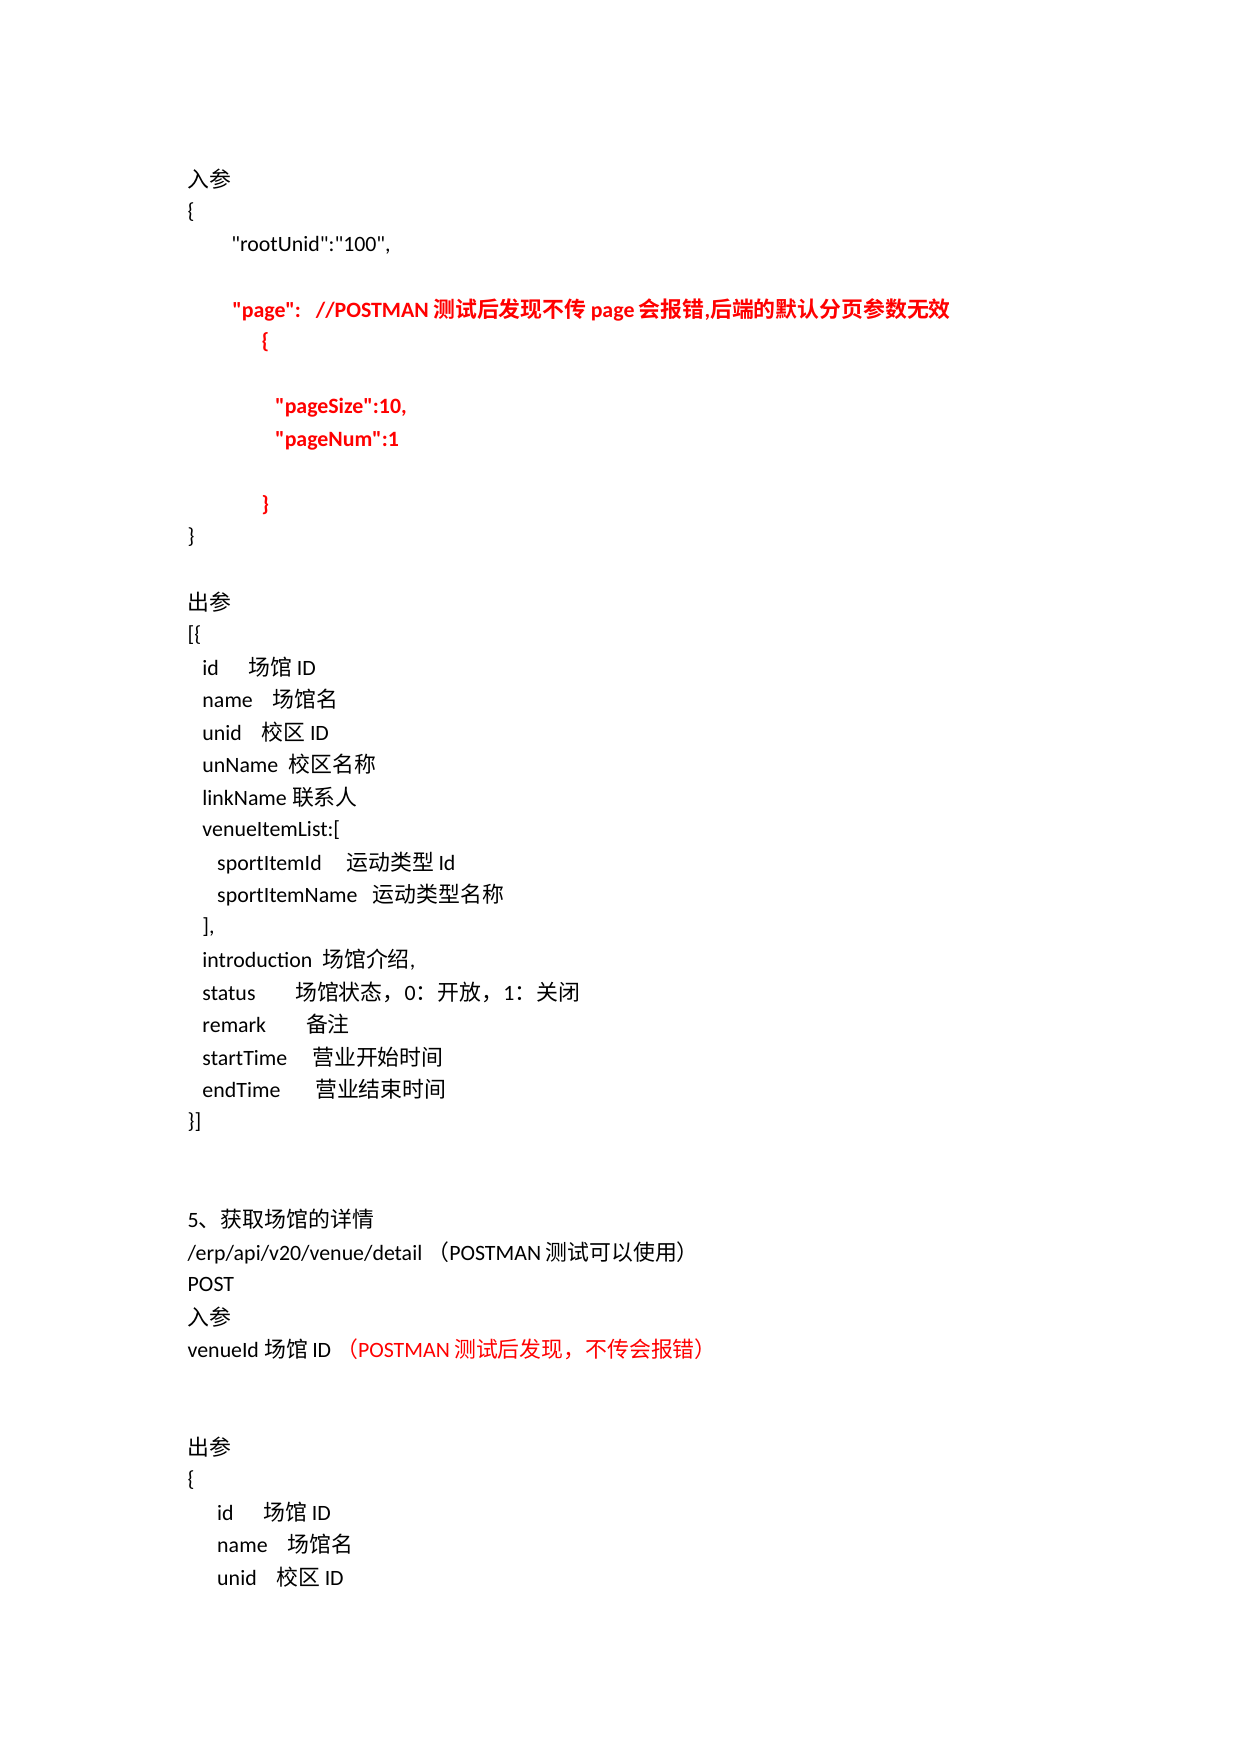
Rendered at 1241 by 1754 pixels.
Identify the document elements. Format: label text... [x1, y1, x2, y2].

text venueId 场馆ID （POSTMAN测试后发现，不传会报错） [187, 1332, 1053, 1364]
text status 场馆状态，0：开放，1：关闭 [187, 974, 1053, 1007]
text linkName 联系人 [187, 779, 1053, 812]
text name 场馆名 [187, 682, 1053, 714]
text { [187, 1462, 1053, 1494]
text "pageNum":1 [187, 422, 1053, 454]
text "rootUnid":"100", [187, 227, 1053, 259]
text 入参 [187, 1299, 1053, 1332]
text sportItemName 运动类型名称 [187, 877, 1053, 909]
text 出参 [187, 584, 1053, 617]
text } [187, 487, 1053, 519]
text sportItemId 运动类型Id [187, 844, 1053, 877]
text unid 校区ID [187, 1559, 1053, 1592]
text startTime 营业开始时间 [187, 1039, 1053, 1072]
text 5、获取场馆的详情 [187, 1202, 1053, 1234]
text 入参 [187, 162, 1053, 194]
text POST [187, 1267, 1053, 1299]
text name 场馆名 [187, 1527, 1053, 1559]
text { [187, 324, 1053, 357]
text { [187, 194, 1053, 227]
text }] [187, 1104, 1053, 1137]
text unName 校区名称 [187, 747, 1053, 779]
text id 场馆ID [187, 649, 1053, 682]
text endTime 营业结束时间 [187, 1072, 1053, 1104]
text /erp/api/v20/venue/detail （POSTMAN测试可以使用） [187, 1234, 1053, 1267]
text venueItemList:[ [187, 812, 1053, 844]
text 出参 [187, 1429, 1053, 1462]
text id 场馆ID [187, 1494, 1053, 1527]
text remark 备注 [187, 1007, 1053, 1039]
text } [187, 519, 1053, 552]
text "pageSize":10, [187, 389, 1053, 422]
text unid 校区ID [187, 714, 1053, 747]
text ], [187, 909, 1053, 942]
text introduction 场馆介绍, [187, 942, 1053, 974]
text [{ [187, 617, 1053, 649]
text "page": //POSTMAN测试后发现不传page会报错,后端的默认分页参数无效 [187, 292, 1053, 324]
